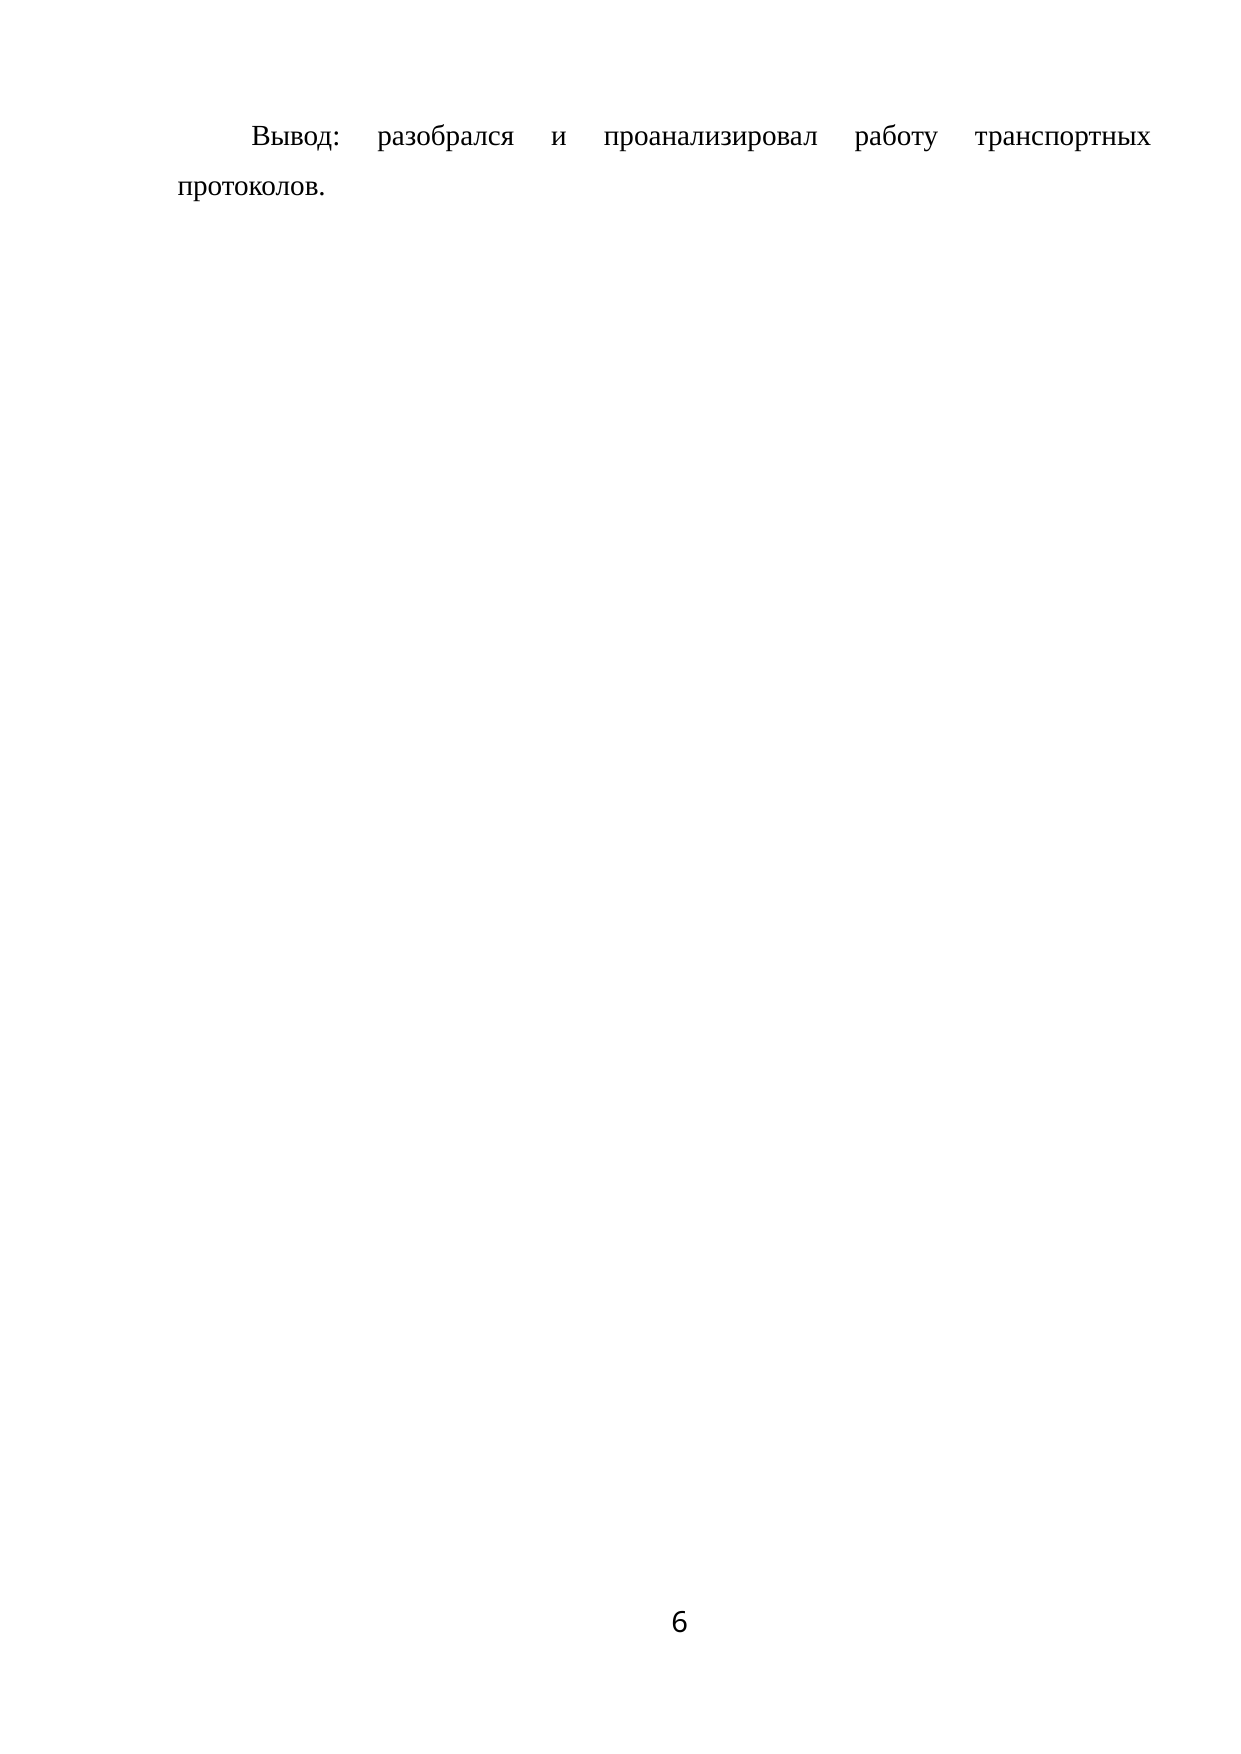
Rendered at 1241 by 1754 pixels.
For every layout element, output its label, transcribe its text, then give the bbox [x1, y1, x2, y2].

text Вывод: разобрался и проанализировал работу транспортных протоколов. [177, 118, 1152, 202]
